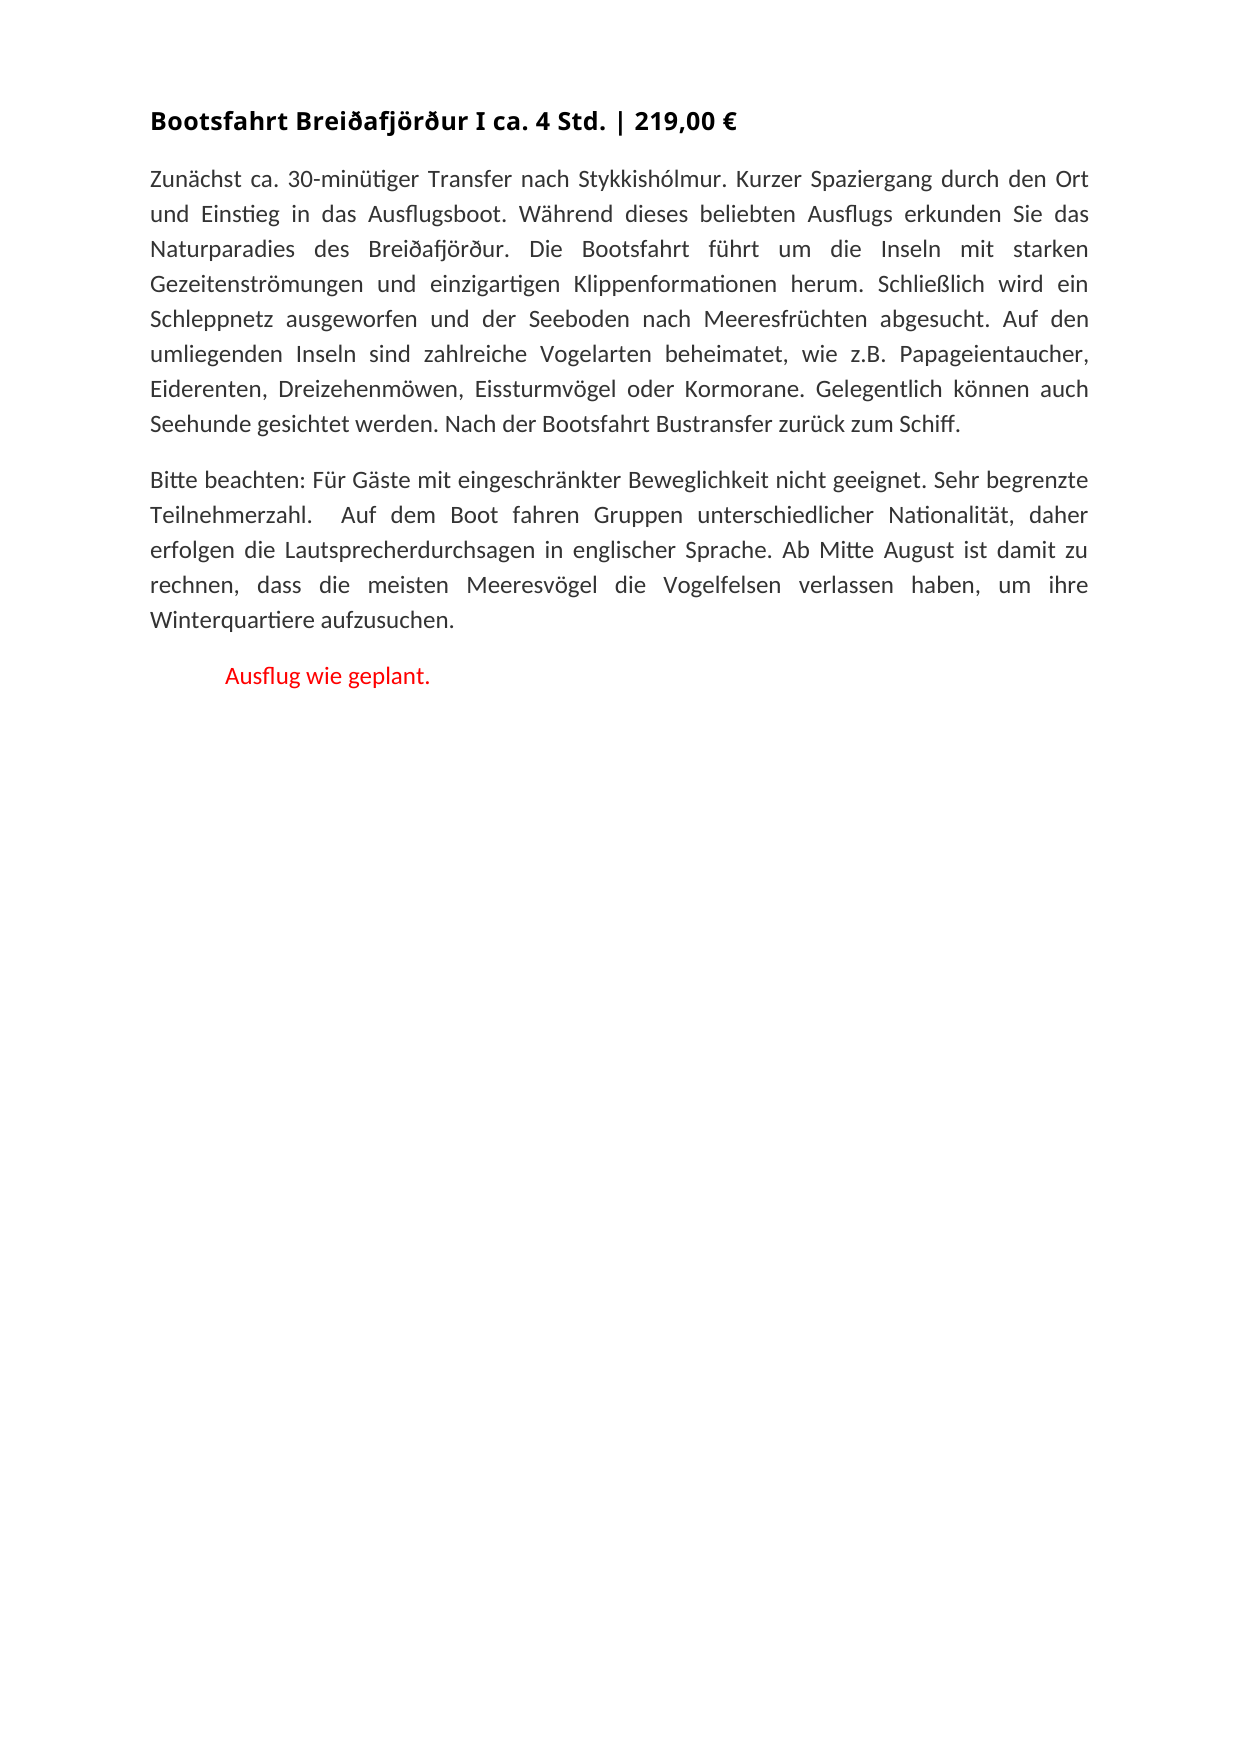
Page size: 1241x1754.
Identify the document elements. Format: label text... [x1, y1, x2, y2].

text Bitte beachten: Für Gäste mit eingeschränkter Beweglichkeit nicht geeignet. Sehr begrenzte Teilnehmerzahl. Auf dem Boot fahren Gruppen unterschiedlicher Nationalität, daher erfolgen die Lautsprecherdurchsagen in englischer Sprache. Ab Mitte August ist damit zu rechnen, dass die meisten Meeresvögel die Vogelfelsen verlassen haben, um ihre Winterquartiere aufzusuchen. [150, 464, 1090, 635]
text Zunächst ca. 30-minütiger Transfer nach Stykkishólmur. Kurzer Spaziergang durch den Ort und Einstieg in das Ausflugsboot. Während dieses beliebten Ausflugs erkunden Sie das Naturparadies des Breiðafjörður. Die Bootsfahrt führt um die Inseln mit starken Gezeitenströmungen und einzigartigen Klippenformationen herum. Schließlich wird ein Schleppnetz ausgeworfen und der Seeboden nach Meeresfrüchten abgesucht. Auf den umliegenden Inseln sind zahlreiche Vogelarten beheimatet, wie z.B. Papageientaucher, Eiderenten, Dreizehenmöwen, Eissturmvögel oder Kormorane. Gelegentlich können auch Seehunde gesichtet werden. Nach der Bootsfahrt Bustransfer zurück zum Schiff. [150, 163, 1090, 439]
text Ausflug wie geplant. [225, 660, 1090, 691]
text Bootsfahrt Breiðafjörður I ca. 4 Std. | 219,00 € [150, 103, 1090, 137]
